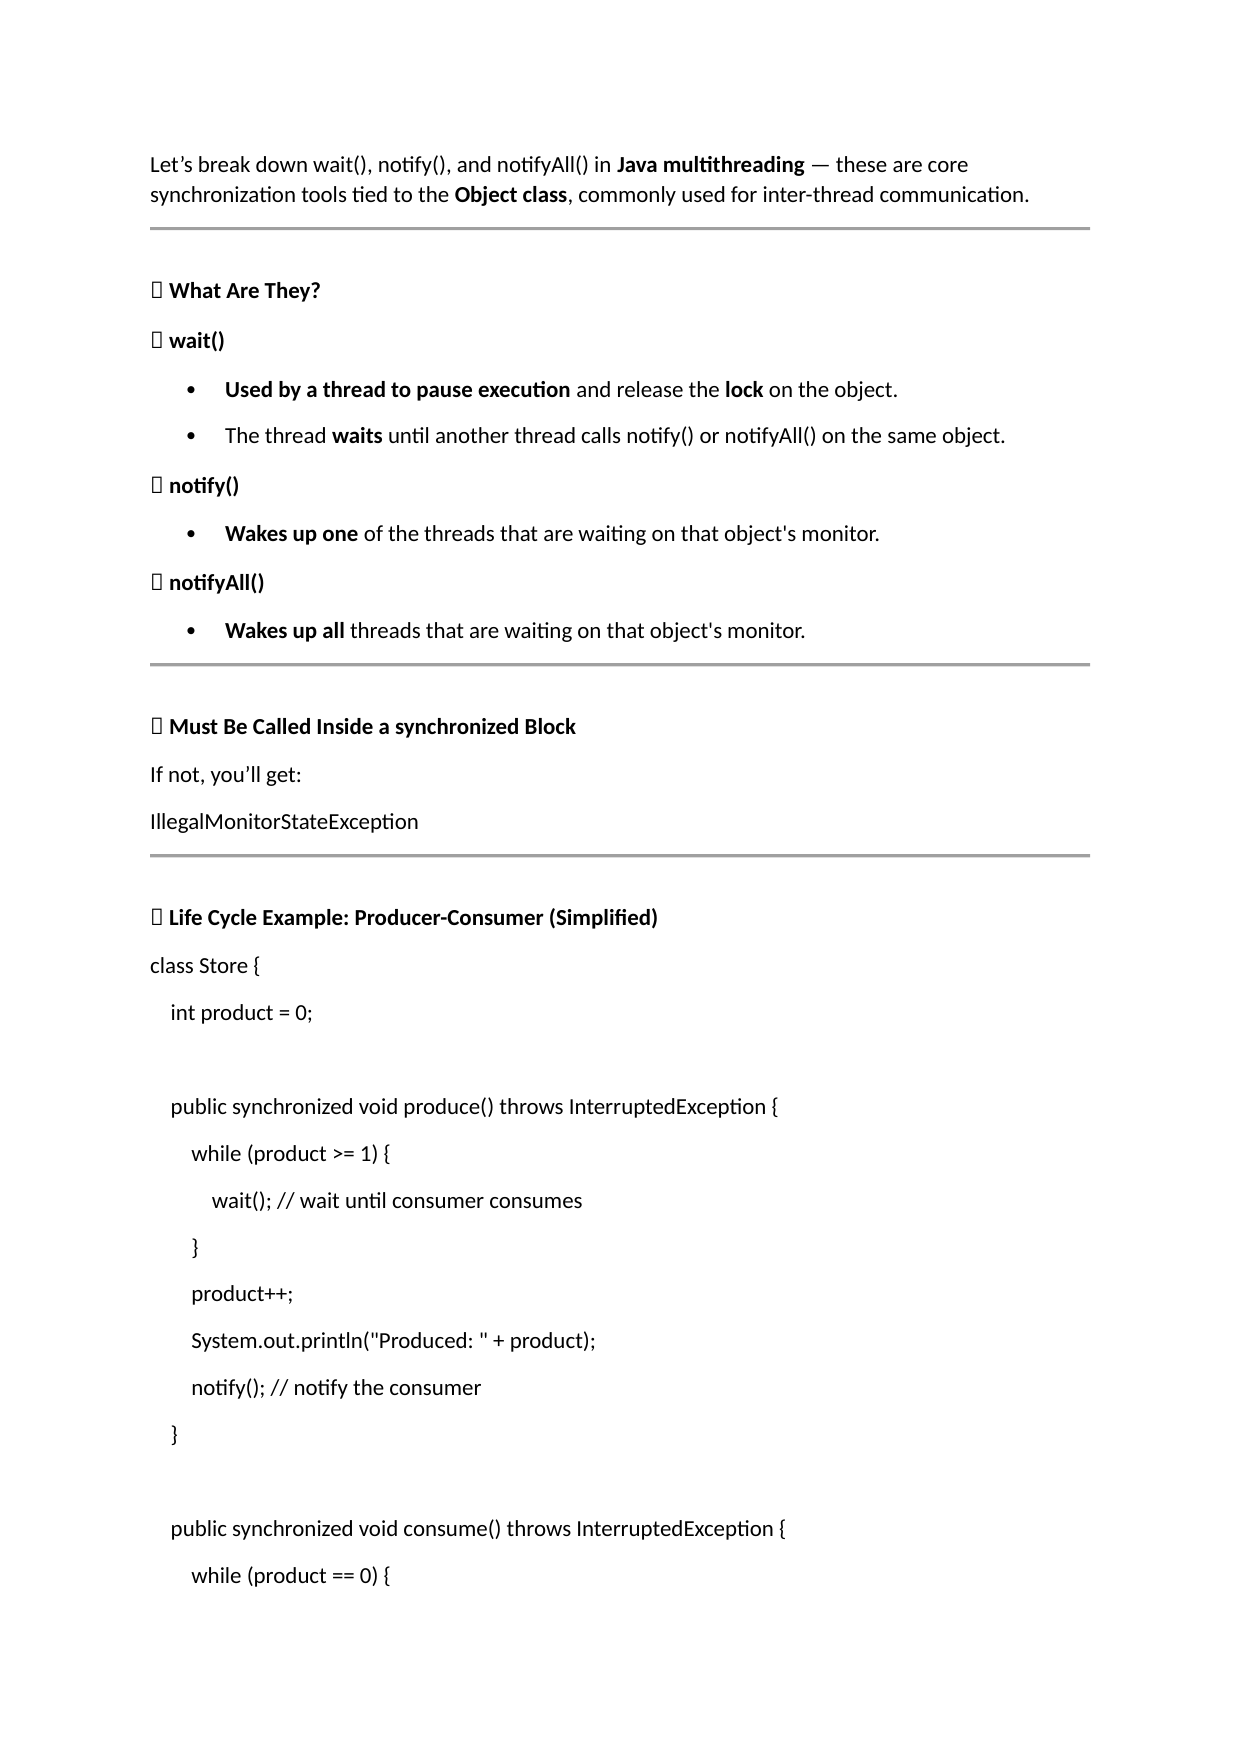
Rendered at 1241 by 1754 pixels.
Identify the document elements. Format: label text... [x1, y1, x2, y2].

text 🔁 Life Cycle Example: Producer-Consumer (Simplified) [150, 901, 1090, 932]
text public synchronized void produce() throws InterruptedException { [150, 1092, 1090, 1120]
list Used by a thread to pause execution and release the lock on the object. [187, 375, 1090, 403]
text while (product >= 1) { [150, 1139, 1090, 1167]
text class Store { [150, 951, 1090, 979]
list The thread waits until another thread calls notify() or notifyAll() on the same object. [187, 422, 1090, 450]
text } [150, 1420, 1090, 1448]
list Wakes up one of the threads that are waiting on that object's monitor. [187, 519, 1090, 547]
text System.out.println("Produced: " + product); [150, 1326, 1090, 1354]
text If not, you’ll get: [150, 760, 1090, 788]
text Let’s break down wait(), notify(), and notifyAll() in Java multithreading — these are core synchronization tools tied to the Object class, commonly used for inter-thread communication. [150, 150, 1090, 208]
text 🔐 Must Be Called Inside a synchronized Block [150, 710, 1090, 741]
text 🧵 wait() [150, 324, 1090, 356]
text int product = 0; [150, 998, 1090, 1026]
text } [150, 1233, 1090, 1261]
text notify(); // notify the consumer [150, 1373, 1090, 1401]
text public synchronized void consume() throws InterruptedException { [150, 1514, 1090, 1542]
list Wakes up all threads that are waiting on that object's monitor. [187, 616, 1090, 644]
text 🧵 notify() [150, 468, 1090, 500]
text 🔸 What Are They? [150, 274, 1090, 305]
text wait(); // wait until consumer consumes [150, 1186, 1090, 1214]
text 🧵 notifyAll() [150, 566, 1090, 597]
text product++; [150, 1279, 1090, 1308]
text IllegalMonitorStateException [150, 807, 1090, 835]
text while (product == 0) { [150, 1561, 1090, 1589]
